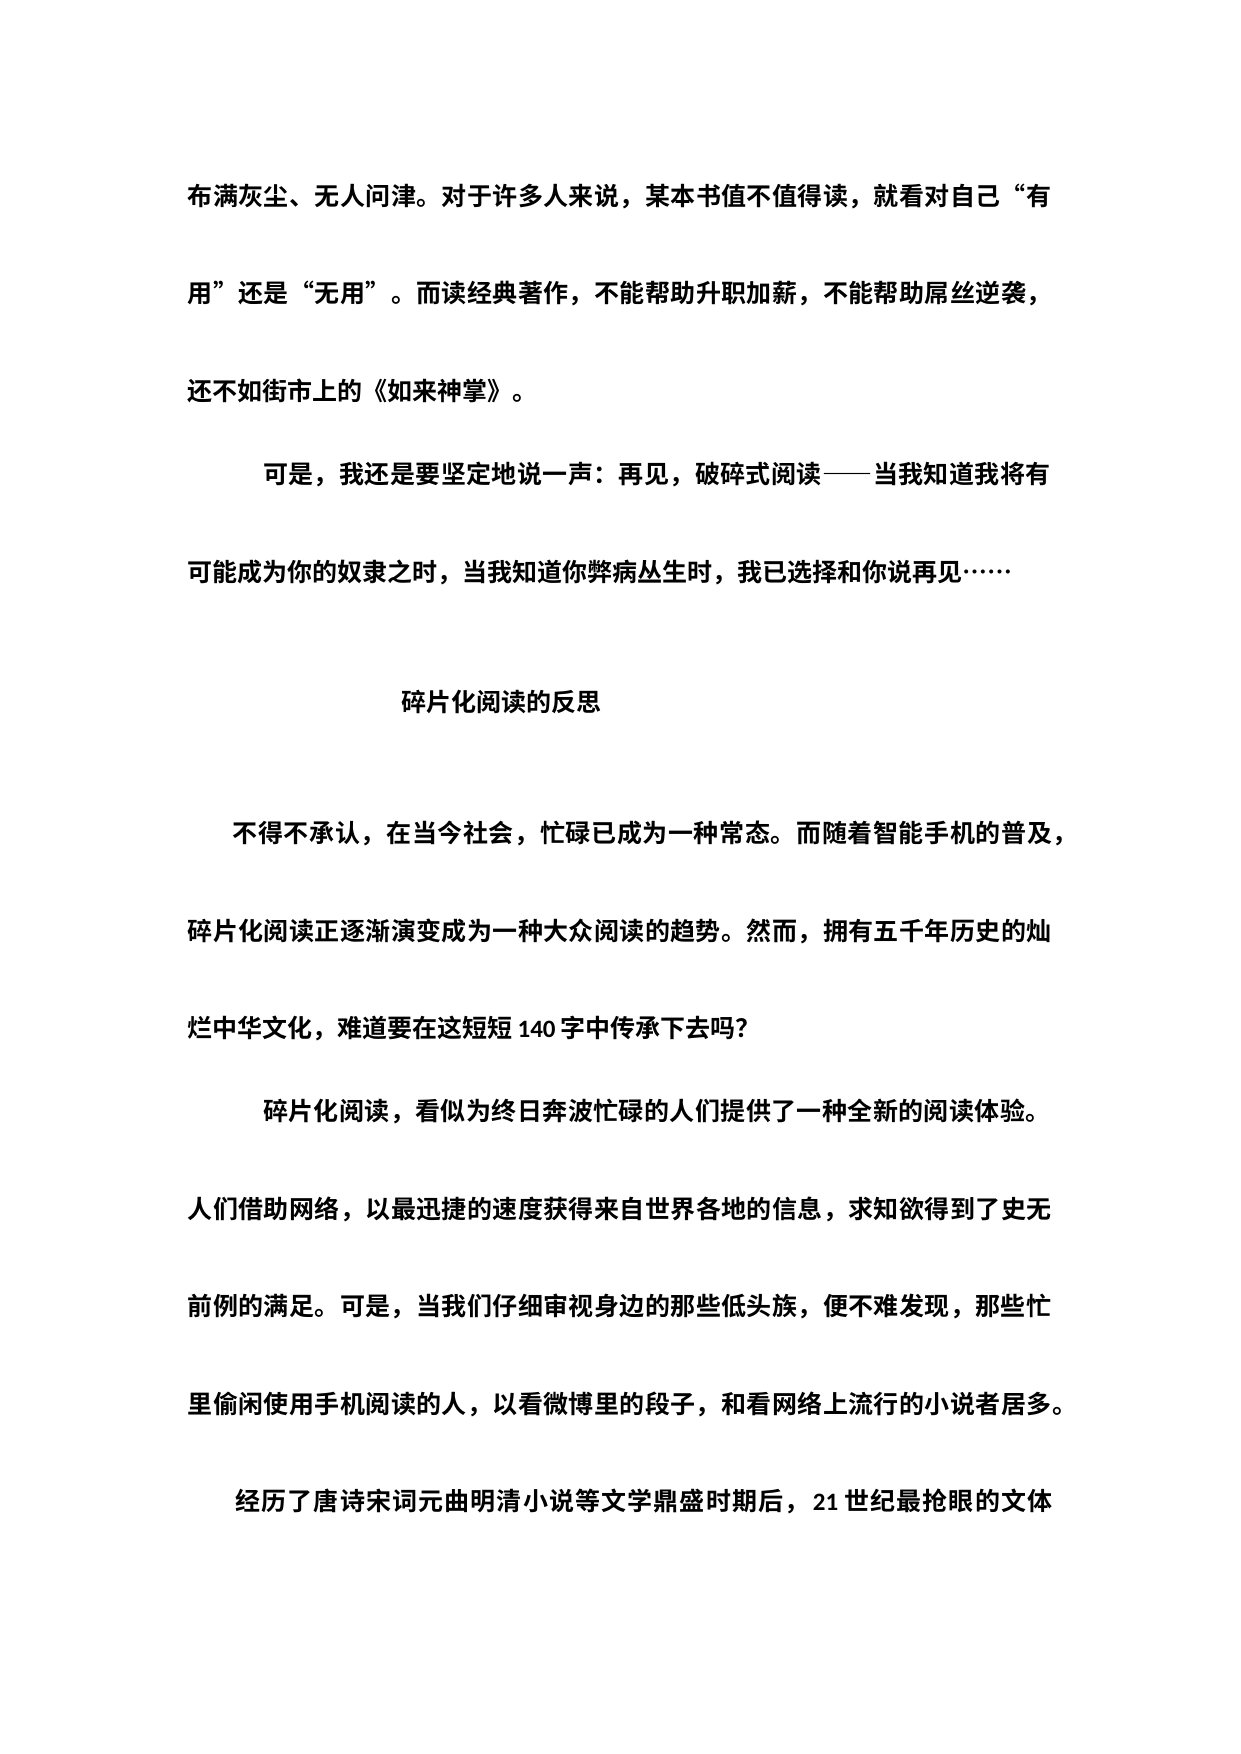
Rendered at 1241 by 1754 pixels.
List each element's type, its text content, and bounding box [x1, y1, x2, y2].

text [187, 162, 1053, 422]
text 可是，我还是要坚定地说一声：再见，破碎式阅读——当我知道我将有可能成为你的奴隶之时，当我知道你弊病丛生时，我已选择和你说再见…… [187, 440, 1053, 603]
text 不得不承认，在当今社会，忙碌已成为一种常态。而随着智能手机的普及，碎片化阅读正逐渐演变成为一种大众阅读的趋势。然而，拥有五千年历史的灿烂中华文化，难道要在这短短140字中传承下去吗？ [187, 799, 1053, 1059]
text 碎片化阅读的反思 [187, 668, 1053, 733]
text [187, 1077, 1053, 1532]
